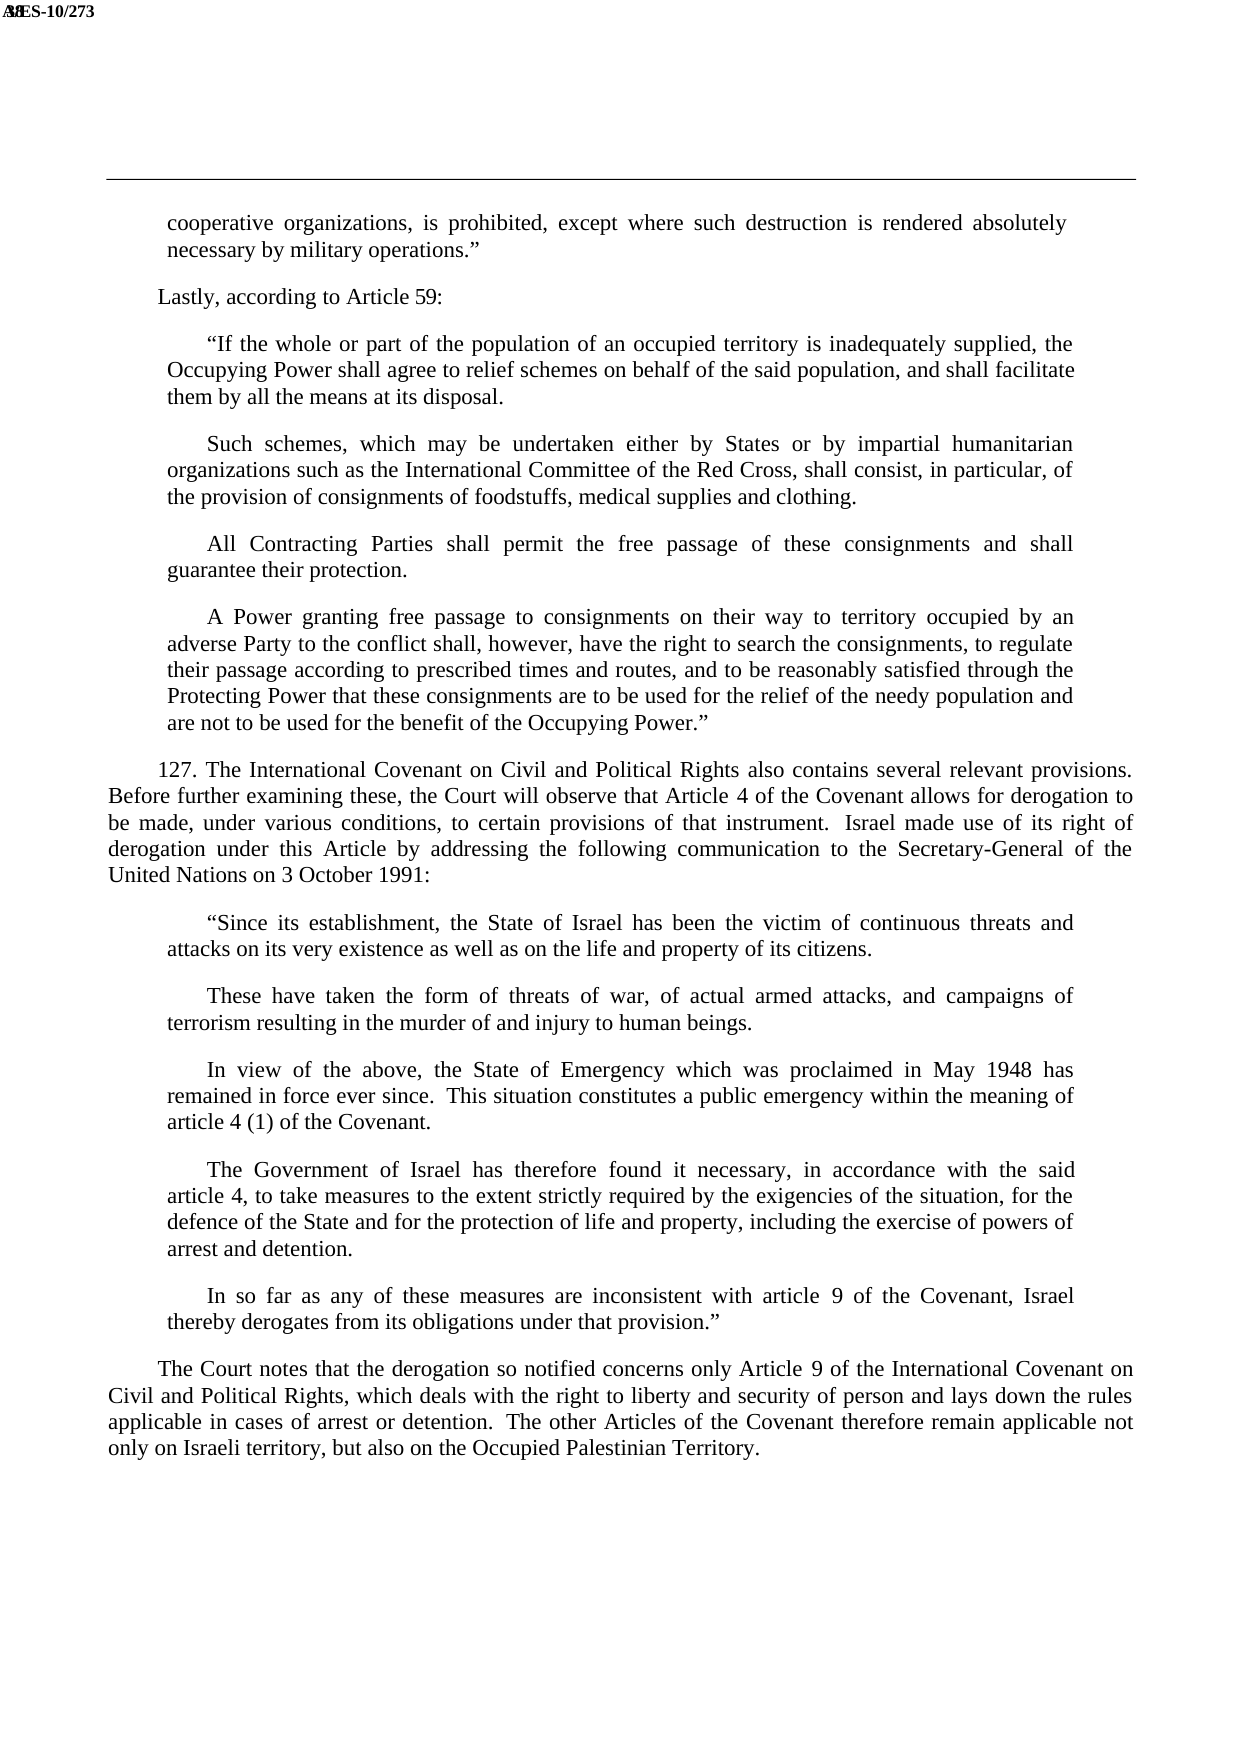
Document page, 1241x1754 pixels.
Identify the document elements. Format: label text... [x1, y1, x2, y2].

text In so far as any of these measures are inconsistent with article 9 of the Covenant, Israel thereby derogates from its obligations under that provision.” [167, 1282, 1075, 1334]
text “If the whole or part of the population of an occupied territory is inadequately supplied, the Occupying Power shall agree to relief schemes on behalf of the said population, and shall facilitate them by all the means at its disposal. [167, 330, 1075, 409]
text “Since its establishment, the State of Israel has been the victim of continuous threats and attacks on its very existence as well as on the life and property of its citizens. [167, 909, 1075, 961]
text cooperative organizations, is prohibited, except where such destruction is rendered absolutely necessary by military operations.” [167, 209, 1137, 262]
text These have taken the form of threats of war, of actual armed attacks, and campaigns of terrorism resulting in the murder of and injury to human beings. [167, 982, 1075, 1035]
text A Power granting free passage to consignments on their way to territory occupied by an adverse Party to the conflict shall, however, have the right to search the consignments, to regulate their passage according to prescribed times and routes, and to be reasonably satisfied through the Protecting Power that these consignments are to be used for the relief of the needy population and are not to be used for the benefit of the Occupying Power.” [167, 603, 1075, 735]
text All Contracting Parties shall permit the free passage of these consignments and shall guarantee their protection. [167, 530, 1075, 583]
list The International Covenant on Civil and Political Rights also contains several relevant provisions. Before further examining these, the Court will observe that Article 4 of the Covenant allows for derogation to be made, under various conditions, to certain provisions of that instrument. Israel made use of its right of derogation under this Article by addressing the following communication to the Secretary-General of the United Nations on 3 October 1991: [108, 756, 1134, 888]
text In view of the above, the State of Emergency which was proclaimed in May 1948 has remained in force ever since. This situation constitutes a public emergency within the meaning of article 4 (1) of the Covenant. [167, 1056, 1075, 1135]
text The Government of Israel has therefore found it necessary, in accordance with the said article 4, to take measures to the extent strictly required by the exigencies of the situation, for the defence of the State and for the protection of life and property, including the exercise of powers of arrest and detention. [167, 1156, 1075, 1261]
text Such schemes, which may be undertaken either by States or by impartial humanitarian organizations such as the International Committee of the Red Cross, shall consist, in particular, of the provision of consignments of foodstuffs, medical supplies and clothing. [167, 430, 1075, 509]
text The Court notes that the derogation so notified concerns only Article 9 of the International Covenant on Civil and Political Rights, which deals with the right to liberty and security of person and lays down the rules applicable in cases of arrest or detention. The other Articles of the Covenant therefore remain applicable not only on Israeli territory, but also on the Occupied Palestinian Territory. [108, 1355, 1134, 1461]
text Lastly, according to Article 59: [157, 283, 1137, 309]
